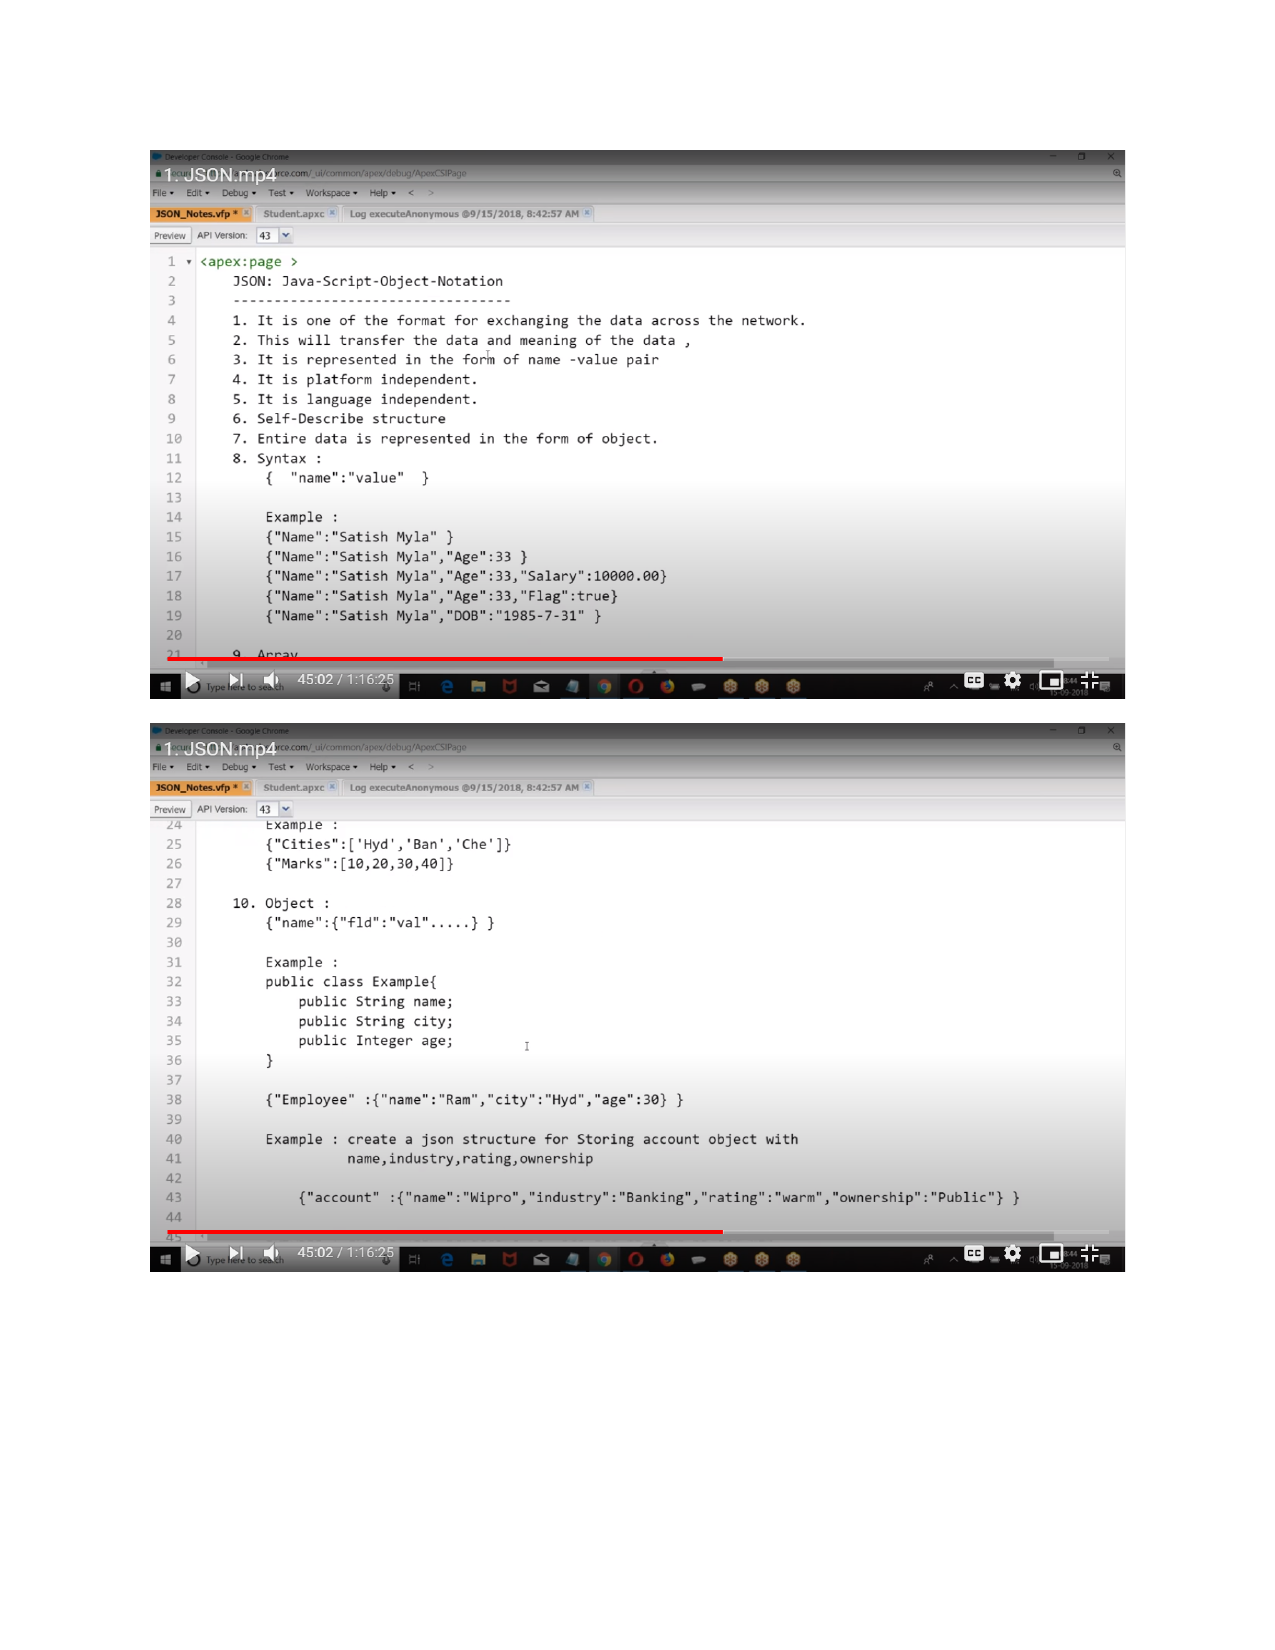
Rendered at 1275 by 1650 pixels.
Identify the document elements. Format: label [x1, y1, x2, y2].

picture [150, 723, 1125, 1272]
picture [150, 150, 1125, 699]
